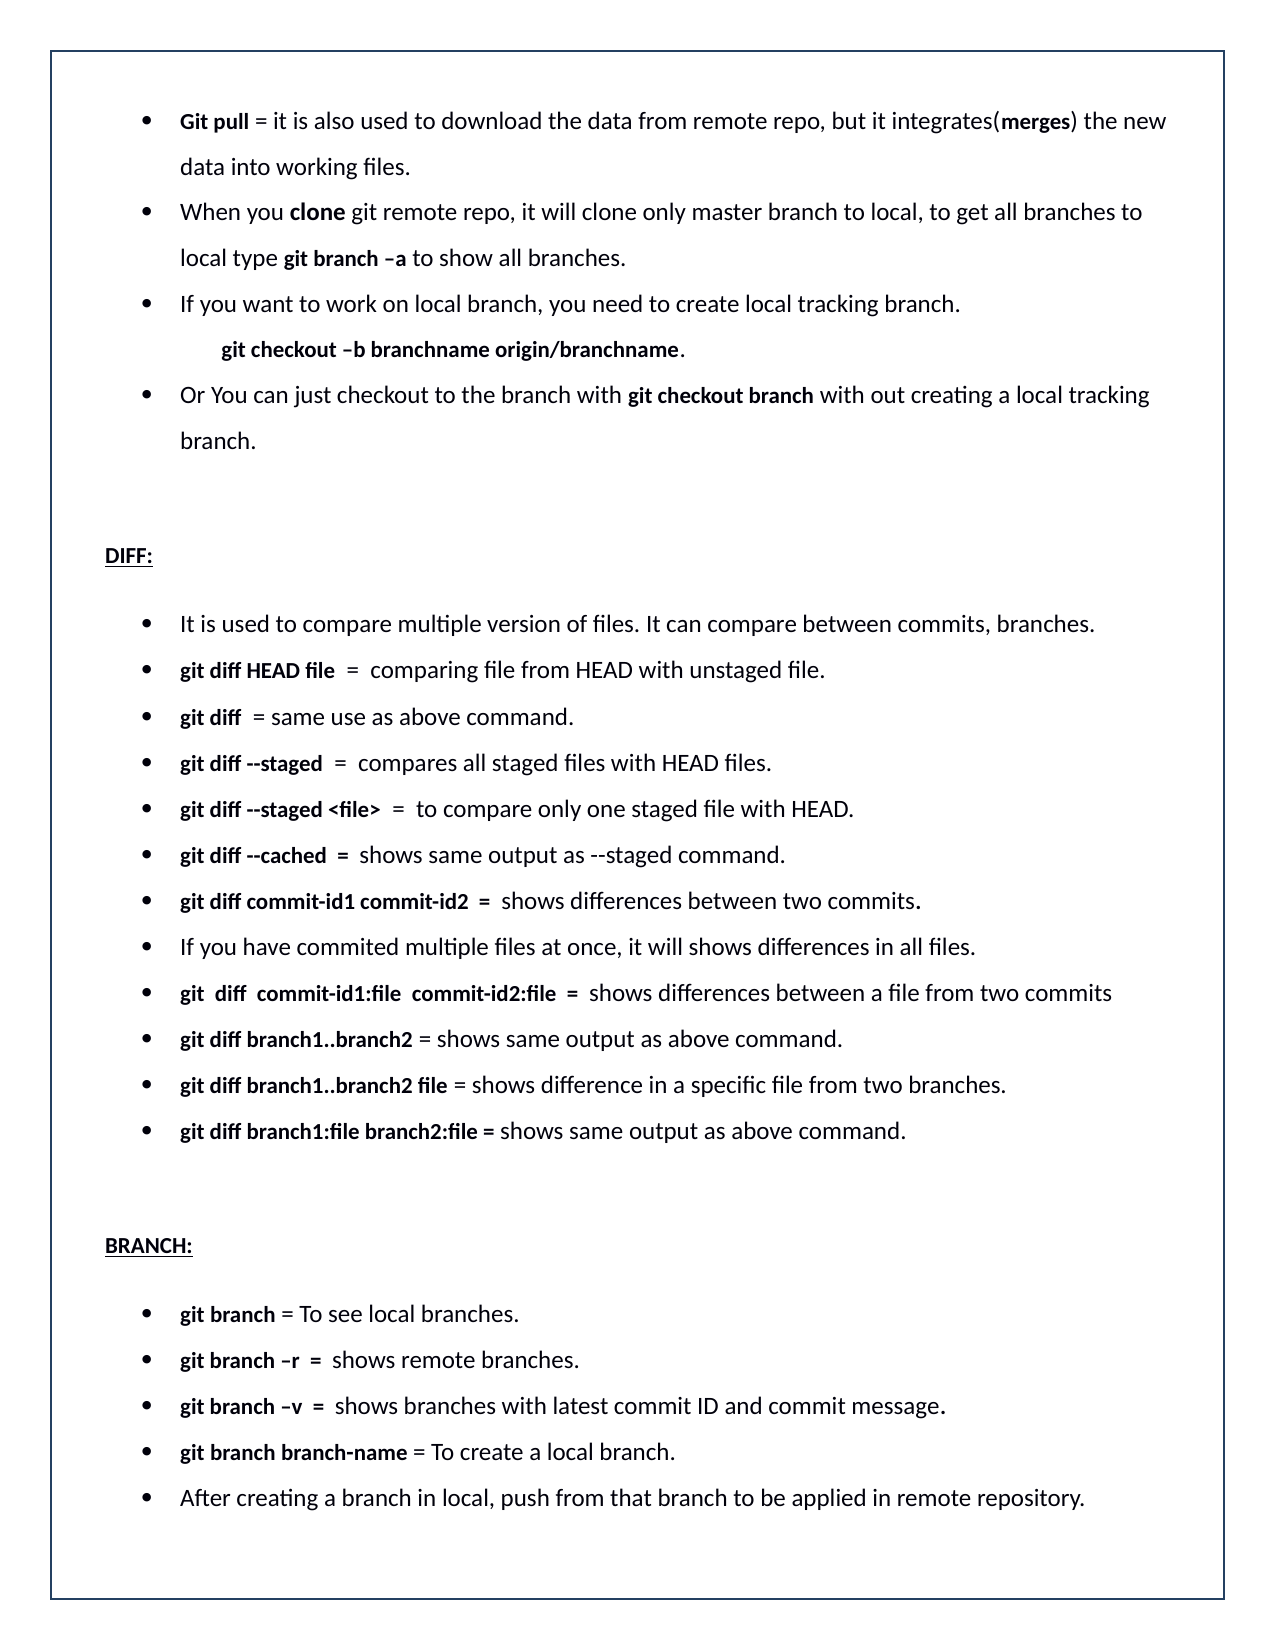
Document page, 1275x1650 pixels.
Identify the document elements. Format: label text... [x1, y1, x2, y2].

list git checkout –b branchname origin/branchname. [180, 334, 1170, 364]
list Or You can just checkout to the branch with git checkout branch with out creating a local tracking branch. [142, 379, 1170, 456]
list git diff commit-id1 commit-id2 = shows differences between two commits. [142, 885, 1170, 915]
list git diff branch1:file branch2:file = shows same output as above command. [142, 1115, 1170, 1146]
list git diff commit-id1:file commit-id2:file = shows differences between a file from two commits [142, 977, 1170, 1007]
list git diff --staged <file> = to compare only one staged file with HEAD. [142, 793, 1170, 823]
list git diff HEAD file = comparing file from HEAD with unstaged file. [142, 654, 1170, 685]
list git branch = To see local branches. [142, 1298, 1170, 1329]
list If you have commited multiple files at once, it will shows differences in all files. [142, 931, 1170, 961]
list git branch –r = shows remote branches. [142, 1344, 1170, 1375]
list If you want to work on local branch, you need to create local tracking branch. [142, 288, 1170, 318]
list Git pull = it is also used to download the data from remote repo, but it integrates(merges) the new data into working files. [142, 105, 1170, 181]
list git branch branch-name = To create a local branch. [142, 1437, 1170, 1467]
list git diff branch1..branch2 = shows same output as above command. [142, 1023, 1170, 1053]
list git diff = same use as above command. [142, 701, 1170, 731]
text BRANCH: [105, 1231, 1170, 1259]
list After creating a branch in local, push from that branch to be applied in remote repository. [142, 1483, 1170, 1513]
text DIFF: [105, 542, 1170, 569]
list git diff branch1..branch2 file = shows difference in a specific file from two branches. [142, 1069, 1170, 1099]
list git diff --cached = shows same output as --staged command. [142, 839, 1170, 869]
list git branch –v = shows branches with latest commit ID and commit message. [142, 1391, 1170, 1421]
list When you clone git remote repo, it will clone only master branch to local, to get all branches to local type git branch –a to show all branches. [142, 196, 1170, 273]
list It is used to compare multiple version of files. It can compare between commits, branches. [142, 608, 1170, 639]
list git diff --staged = compares all staged files with HEAD files. [142, 747, 1170, 777]
